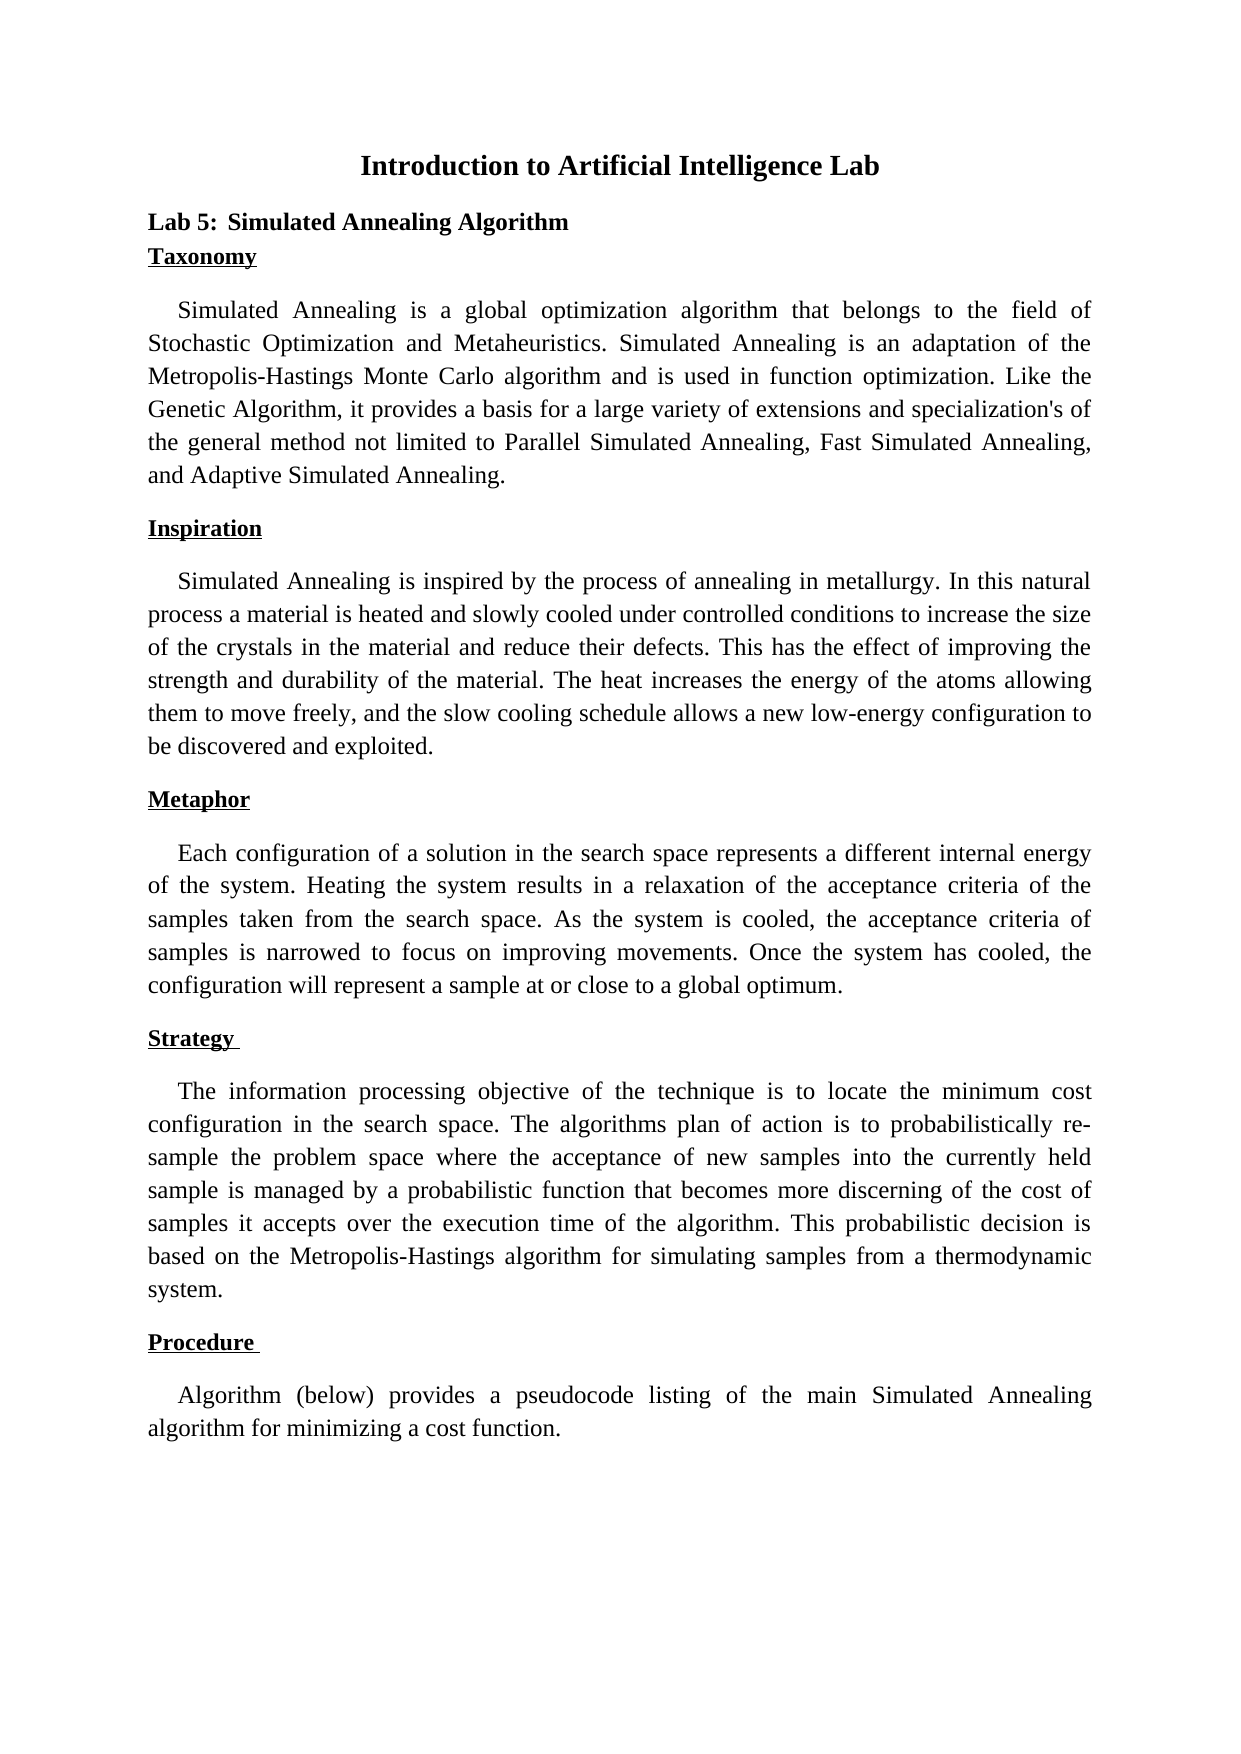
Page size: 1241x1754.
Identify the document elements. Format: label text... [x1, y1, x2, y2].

text Lab 5: Simulated Annealing Algorithm [148, 207, 1093, 236]
text Simulated Annealing is inspired by the process of annealing in metallurgy. In this natural process a material is heated and slowly cooled under controlled conditions to increase the size of the crystals in the material and reduce their defects. This has the effect of improving the strength and durability of the material. The heat increases the energy of the atoms allowing them to move freely, and the slow cooling schedule allows a new low-energy configuration to be discovered and exploited. [148, 566, 1093, 760]
text Simulated Annealing is a global optimization algorithm that belongs to the field of Stochastic Optimization and Metaheuristics. Simulated Annealing is an adaptation of the Metropolis-Hastings Monte Carlo algorithm and is used in function optimization. Like the Genetic Algorithm, it provides a basis for a large variety of extensions and specialization's of the general method not limited to Parallel Simulated Annealing, Fast Simulated Annealing, and Adaptive Simulated Annealing. [148, 295, 1093, 488]
text Inspiration [148, 514, 1093, 541]
text Algorithm (below) provides a pseudocode listing of the main Simulated Annealing algorithm for minimizing a cost function. [148, 1381, 1093, 1442]
text Each configuration of a solution in the search space represents a different internal energy of the system. Heating the system results in a relaxation of the acceptance criteria of the samples taken from the search space. As the system is cooled, the acceptance criteria of samples is narrowed to focus on improving movements. Once the system has cooled, the configuration will represent a sample at or close to a global optimum. [148, 838, 1093, 998]
text Introduction to Artificial Intelligence Lab [148, 148, 1093, 181]
text Taxonomy [148, 242, 1093, 270]
text Metaphor [148, 785, 1093, 813]
text Strategy [148, 1023, 1093, 1051]
text The information processing objective of the technique is to locate the minimum cost configuration in the search space. The algorithms plan of action is to probabilistically re-sample the problem space where the acceptance of new samples into the currently held sample is managed by a probabilistic function that becomes more discerning of the cost of samples it accepts over the execution time of the algorithm. This probabilistic decision is based on the Metropolis-Hastings algorithm for simulating samples from a thermodynamic system. [148, 1076, 1093, 1303]
text Procedure [148, 1328, 1093, 1356]
